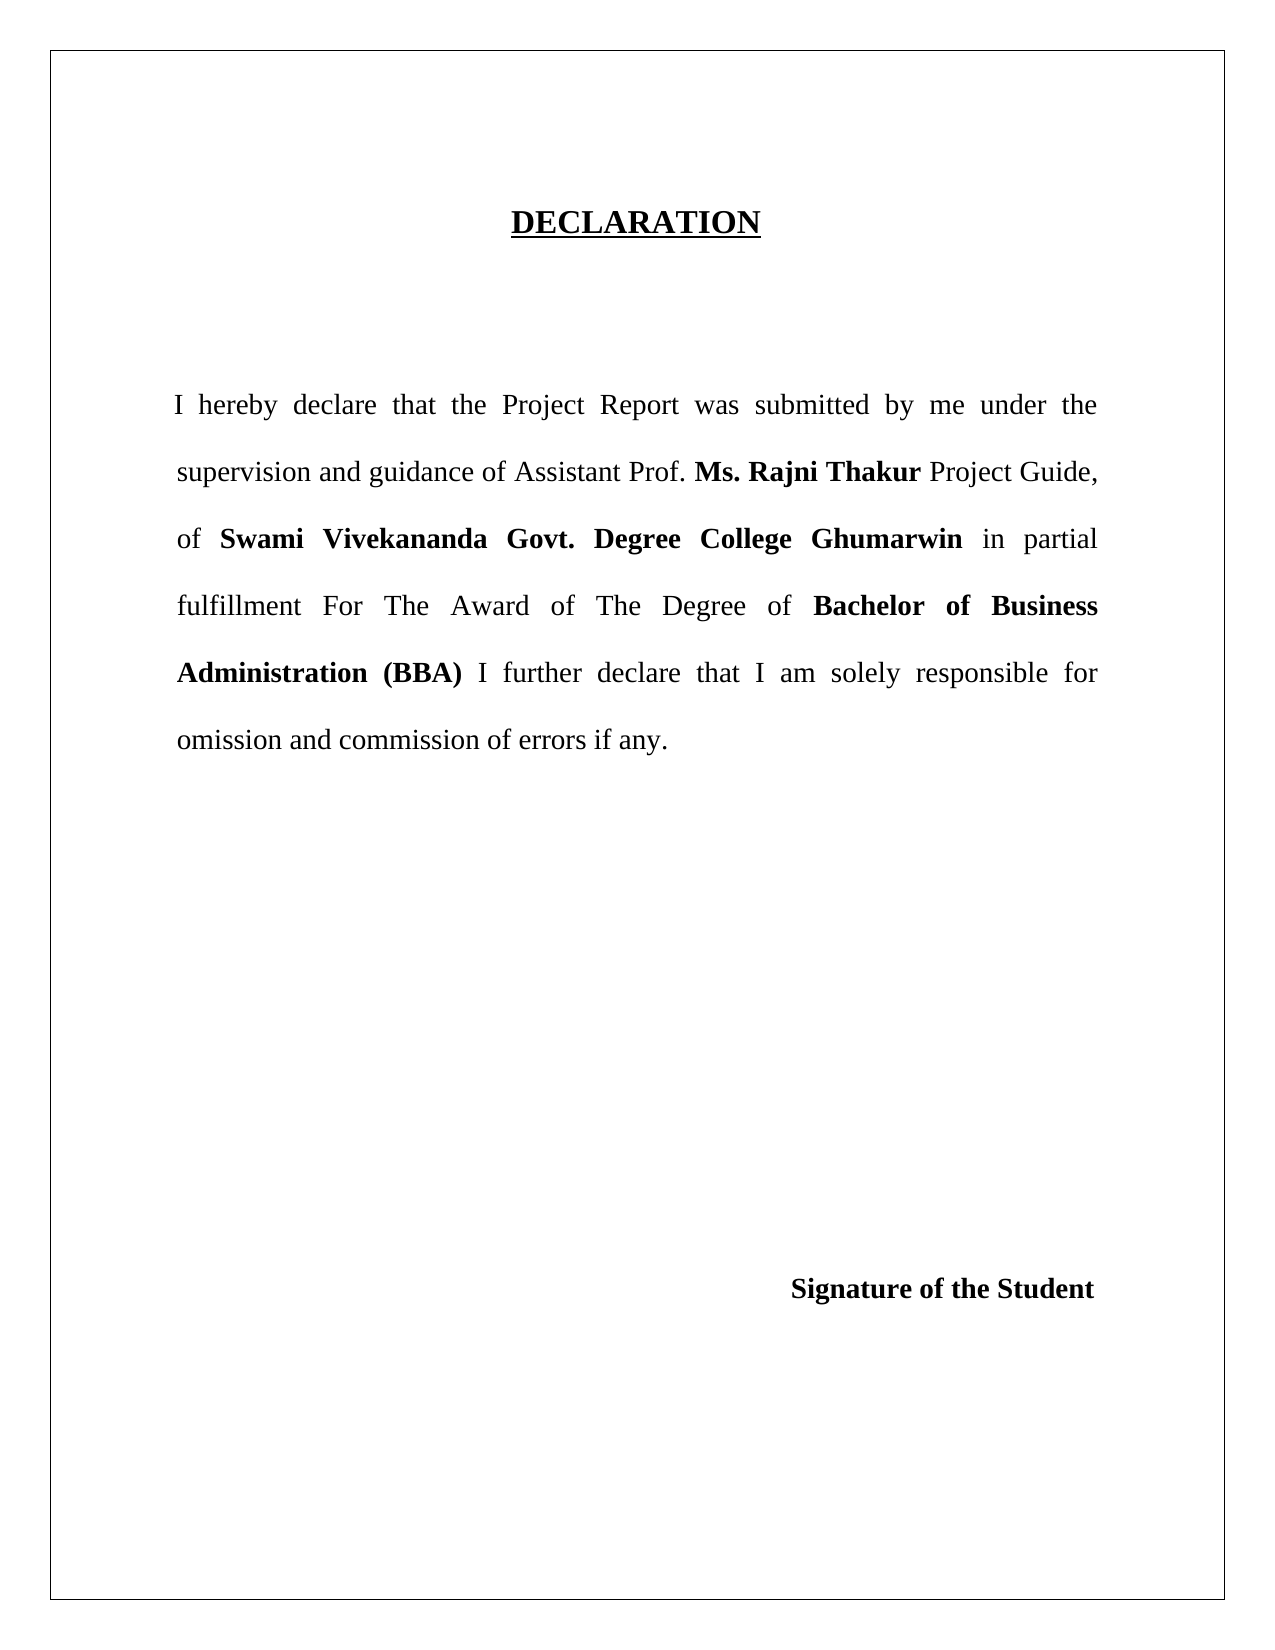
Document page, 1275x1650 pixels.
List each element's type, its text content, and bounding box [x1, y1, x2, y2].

text Signature of the Student [150, 1272, 1094, 1305]
text DECLARATION [160, 203, 1111, 241]
text I hereby declare that the Project Report was submitted by me under the supervision and guidance of Assistant Prof. Ms. Rajni Thakur Project Guide, of Swami Vivekananda Govt. Degree College Ghumarwin in partial fulfillment For The Award of The Degree of Bachelor of Business Administration (BBA) I further declare that I am solely responsible for omission and commission of errors if any. [173, 387, 1098, 756]
